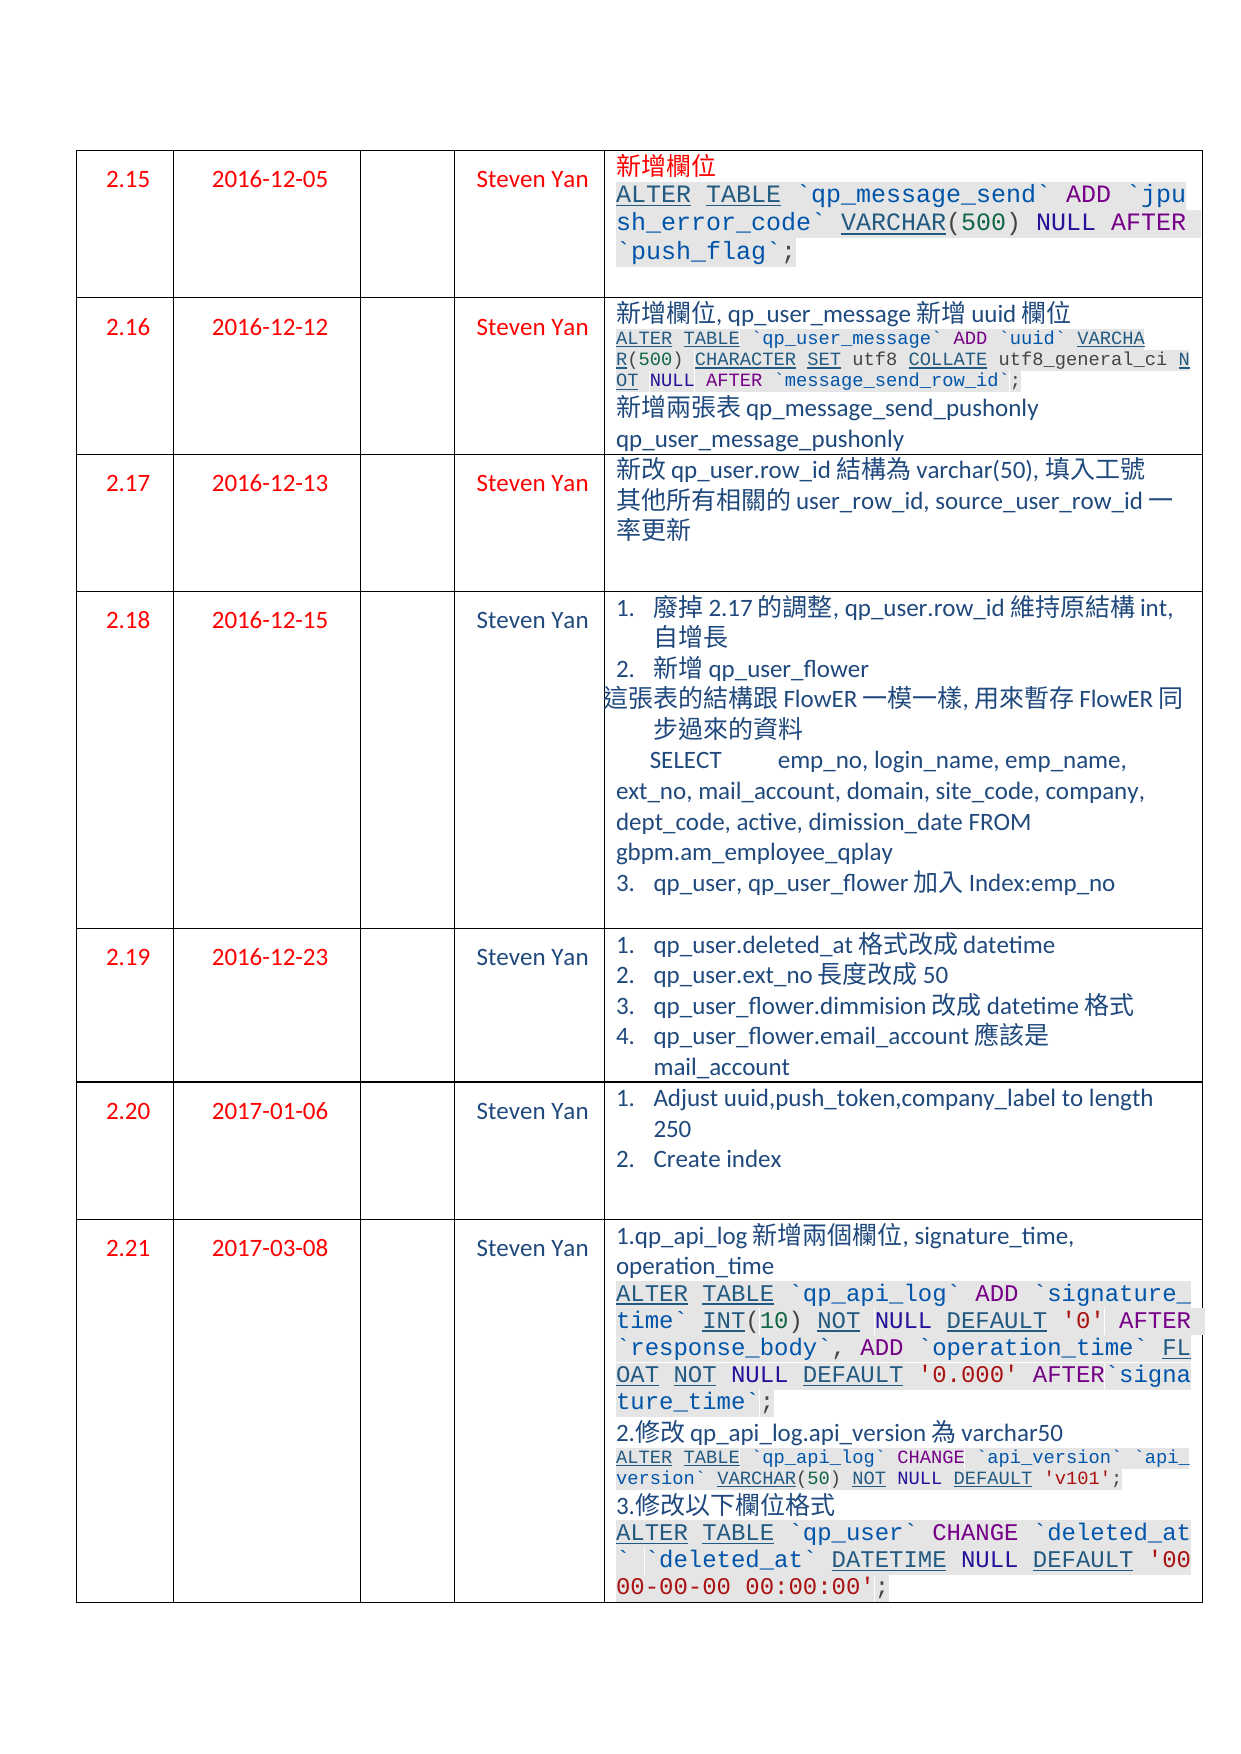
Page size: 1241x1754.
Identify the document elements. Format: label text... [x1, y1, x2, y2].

table_cell [361, 592, 454, 928]
table_cell [361, 298, 454, 453]
table_cell 2.15 [77, 151, 173, 297]
table_cell qp_user.deleted_at格式改成datetime qp_user.ext_no長度改成50 qp_user_flower.dimmision改成datetime格式 qp_user_flower.email_account應該是mail_account [605, 929, 1202, 1081]
table_cell Steven Yan [455, 1083, 604, 1219]
table_cell 2.21 [77, 1220, 173, 1602]
table_cell Steven Yan [455, 592, 604, 928]
table_cell 2017-03-08 [174, 1220, 360, 1602]
table_cell 2.20 [77, 1083, 173, 1219]
table_cell Steven Yan [455, 929, 604, 1081]
table_cell Steven Yan [455, 1220, 604, 1602]
table_cell Steven Yan [455, 455, 604, 591]
table_cell 廢掉2.17的調整, qp_user.row_id維持原結構int,自增長 新增qp_user_flower 這張表的結構跟FlowER一模一樣, 用來暫存FlowER同步過來的資料 SELECT emp_no, login_name, emp_name, ext_no, mail_account, domain, site_code, company, dept_code, active, dimission_date FROM gbpm.am_employee_qplay qp_user, qp_user_flower加入Index:emp_no [605, 592, 1202, 928]
table_cell 2016-12-23 [174, 929, 360, 1081]
table_cell 2017-01-06 [174, 1083, 360, 1219]
table_cell 2.18 [77, 592, 173, 928]
table_cell [361, 1083, 454, 1219]
table_cell 2.17 [77, 455, 173, 591]
table_cell 2016-12-05 [174, 151, 360, 297]
table_cell 2.19 [77, 929, 173, 1081]
table_cell 新增欄位, qp_user_message新增uuid欄位 ALTER TABLE `qp_user_message` ADD `uuid` VARCHAR(500) CHARACTER SET utf8 COLLATE utf8_general_ci NOT NULL AFTER `message_send_row_id`; 新增兩張表qp_message_send_pushonly qp_user_message_pushonly [605, 298, 1202, 453]
table_cell Adjust uuid,push_token,company_label to length 250 Create index [605, 1083, 1202, 1219]
table_cell 2016-12-12 [174, 298, 360, 453]
table_cell [361, 929, 454, 1081]
table_cell 2016-12-15 [174, 592, 360, 928]
table_cell [361, 1220, 454, 1602]
table_cell 2.16 [77, 298, 173, 453]
table_cell 新增欄位 ALTER TABLE `qp_message_send` ADD `jpush_error_code` VARCHAR(500) NULL AFTER `push_flag`; [605, 151, 1202, 297]
table_cell 2016-12-13 [174, 455, 360, 591]
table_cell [605, 1220, 1202, 1602]
table_cell Steven Yan [455, 151, 604, 297]
table_cell Steven Yan [455, 298, 604, 453]
table_cell [361, 455, 454, 591]
table_cell 新改qp_user.row_id結構為varchar(50), 填入工號 其他所有相關的user_row_id, source_user_row_id一率更新 [605, 455, 1202, 591]
table_cell [361, 151, 454, 297]
